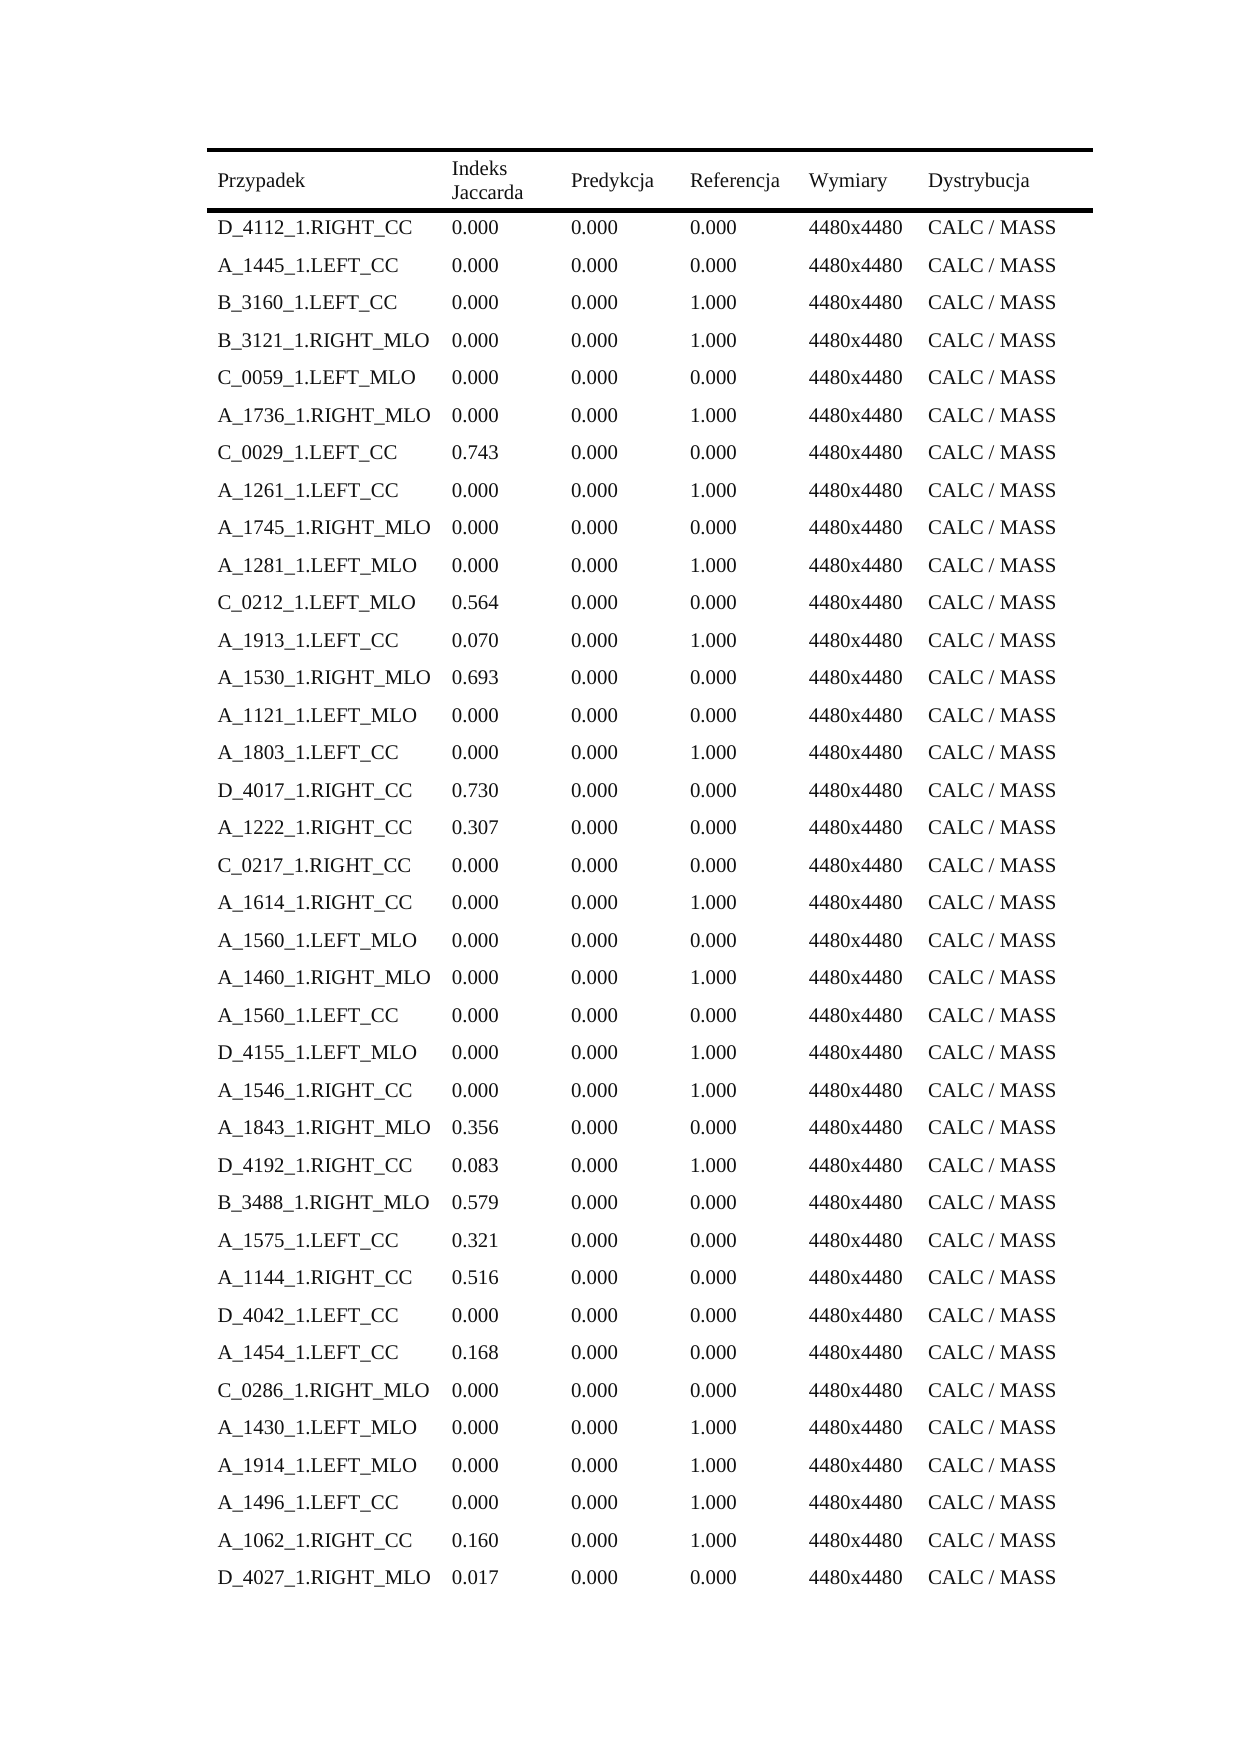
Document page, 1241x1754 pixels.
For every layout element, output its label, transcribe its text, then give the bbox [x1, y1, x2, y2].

table_header Referencja [679, 152, 798, 208]
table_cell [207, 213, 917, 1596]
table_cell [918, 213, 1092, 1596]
table_header Przypadek [207, 152, 441, 208]
table_header Predykcja [560, 152, 679, 208]
table_header Wymiary [798, 152, 917, 208]
table_header Dystrybucja [918, 152, 1092, 208]
table_header Indeks Jaccarda [441, 152, 560, 208]
